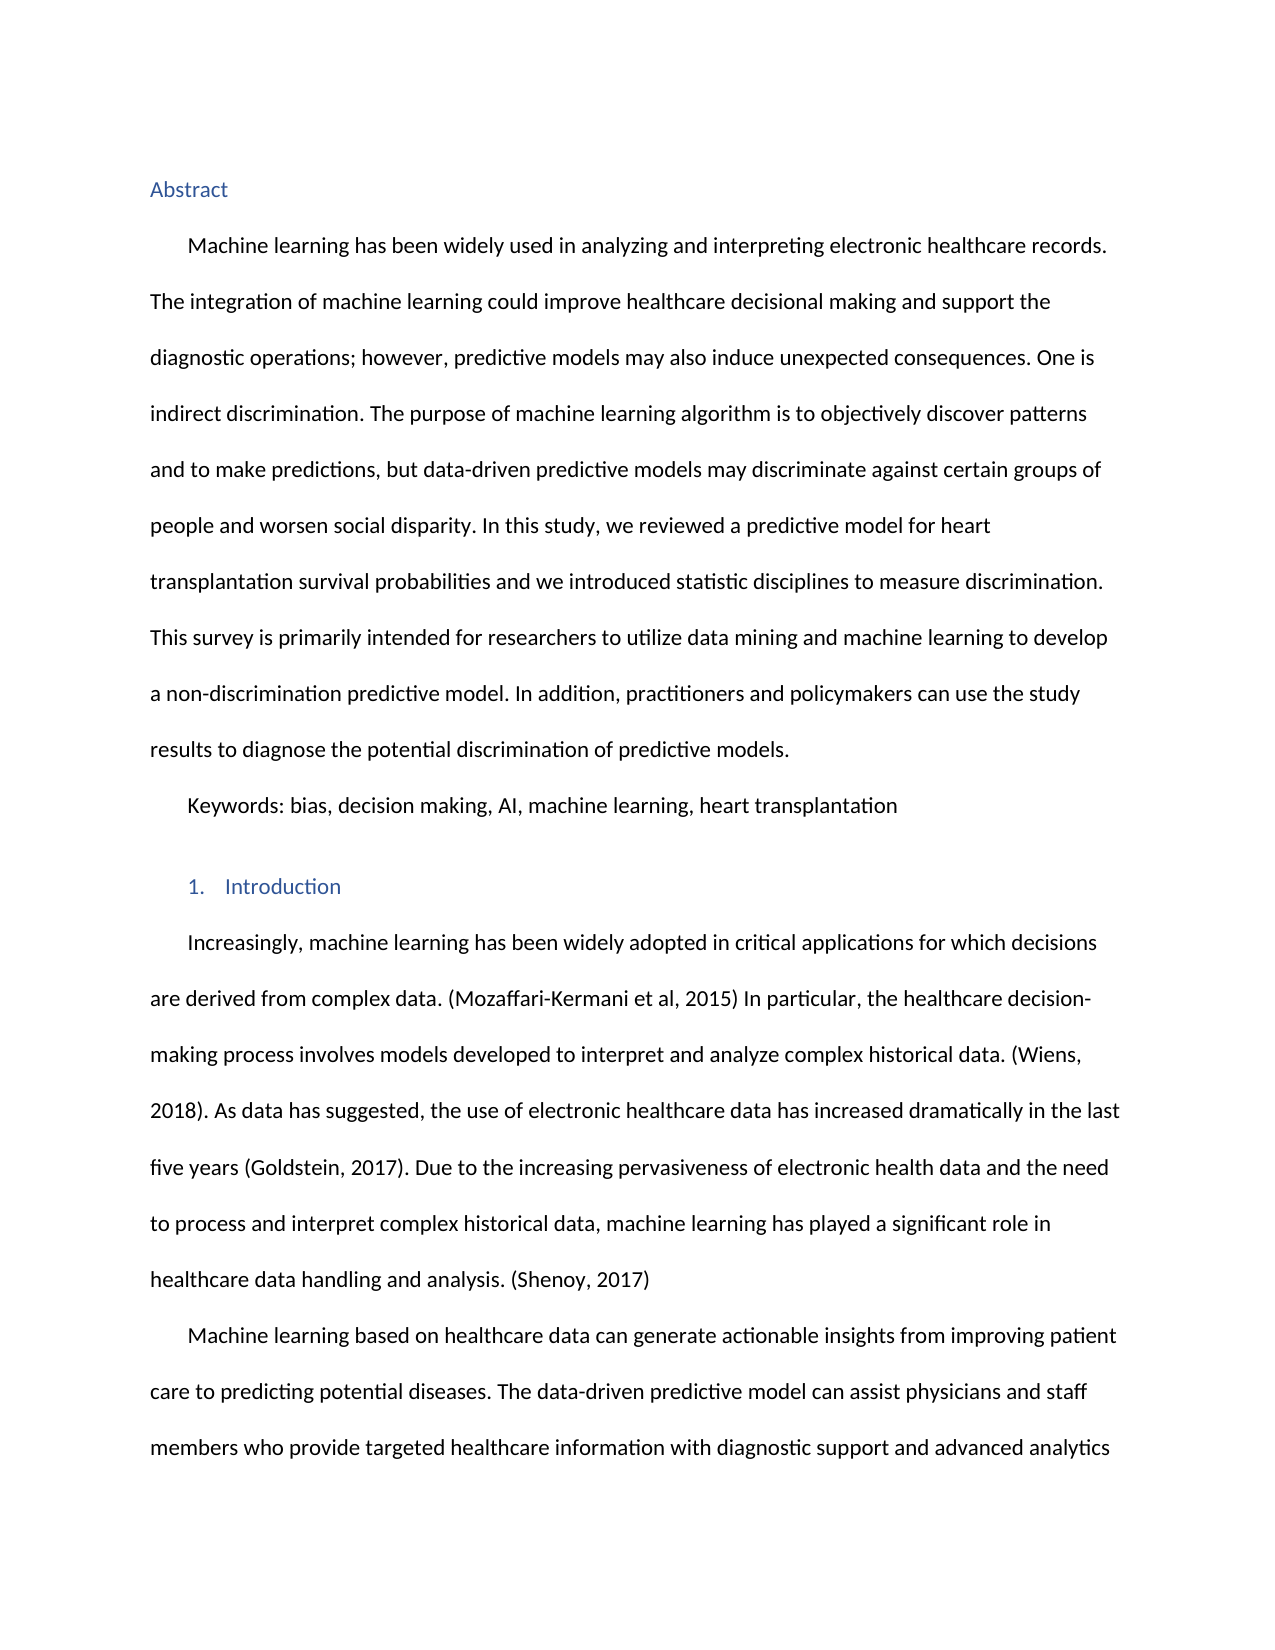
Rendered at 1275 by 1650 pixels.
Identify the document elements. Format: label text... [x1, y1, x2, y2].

text Machine learning has been widely used in analyzing and interpreting electronic healthcare records. The integration of machine learning could improve healthcare decisional making and support the diagnostic operations; however, predictive models may also induce unexpected consequences. One is indirect discrimination. The purpose of machine learning algorithm is to objectively discover patterns and to make predictions, but data-driven predictive models may discriminate against certain groups of people and worsen social disparity. In this study, we reviewed a predictive model for heart transplantation survival probabilities and we introduced statistic disciplines to measure discrimination. This survey is primarily intended for researchers to utilize data mining and machine learning to develop a non-discrimination predictive model. In addition, practitioners and policymakers can use the study results to diagnose the potential discrimination of predictive models. [150, 231, 1125, 763]
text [150, 1321, 1125, 1461]
subtitle Introduction [187, 872, 1125, 901]
text Keywords: bias, decision making, AI, machine learning, heart transplantation [187, 791, 1125, 819]
text Increasingly, machine learning has been widely adopted in critical applications for which decisions are derived from complex data. (Mozaffari-Kermani et al, 2015) In particular, the healthcare decision-making process involves models developed to interpret and analyze complex historical data. (Wiens, 2018). As data has suggested, the use of electronic healthcare data has increased dramatically in the last five years (Goldstein, 2017). Due to the increasing pervasiveness of electronic health data and the need to process and interpret complex historical data, machine learning has played a significant role in healthcare data handling and analysis. (Shenoy, 2017) [150, 928, 1125, 1293]
subtitle Abstract [150, 175, 1125, 203]
